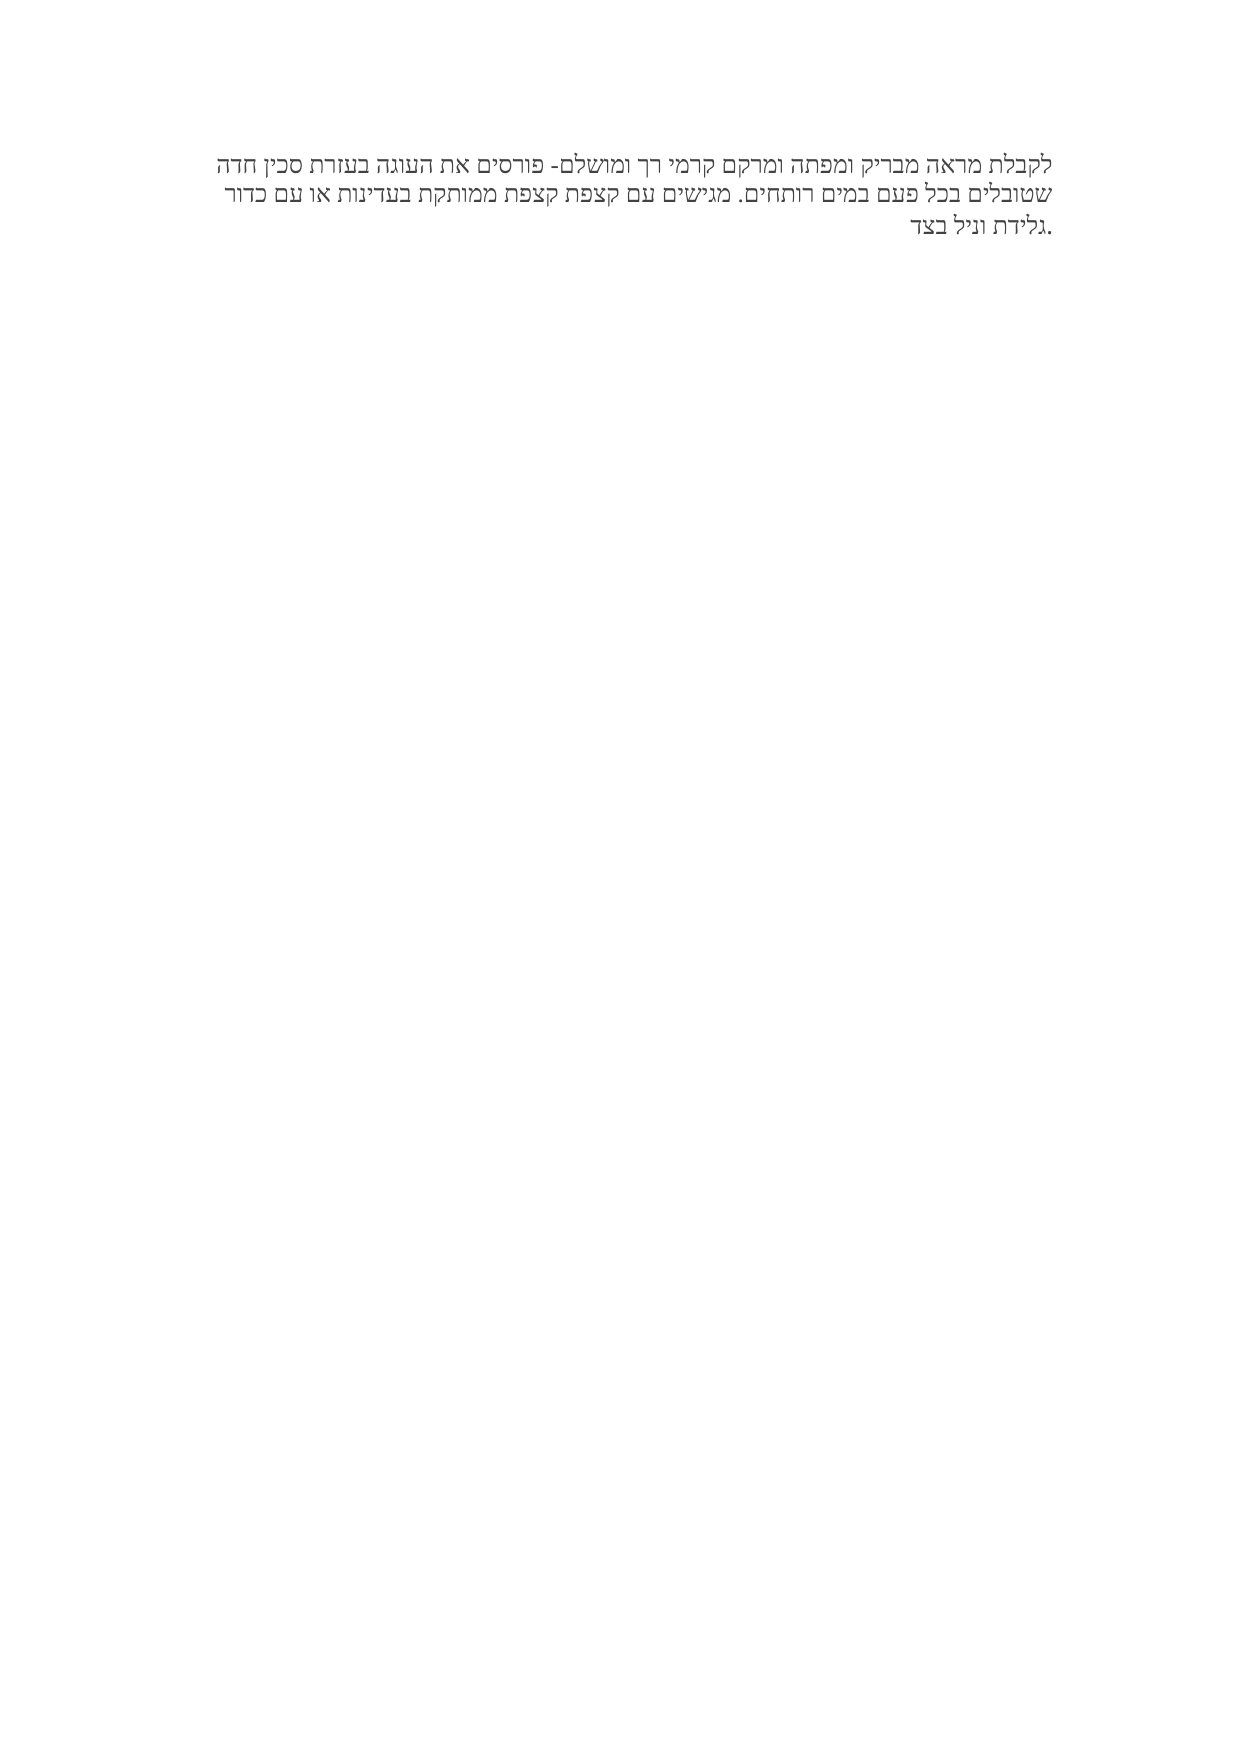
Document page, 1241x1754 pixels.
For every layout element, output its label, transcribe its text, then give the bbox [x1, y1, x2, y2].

text לקבלת מראה מבריק ומפתה ומרקם קרמי רך ומושלם- פורסים את העוגה בעזרת סכין חדה שטובלים בכל פעם במים רותחים. מגישים עם קצפת קצפת ממותקת בעדינות או עם כדור גלידת וניל בצד. [187, 150, 1053, 242]
